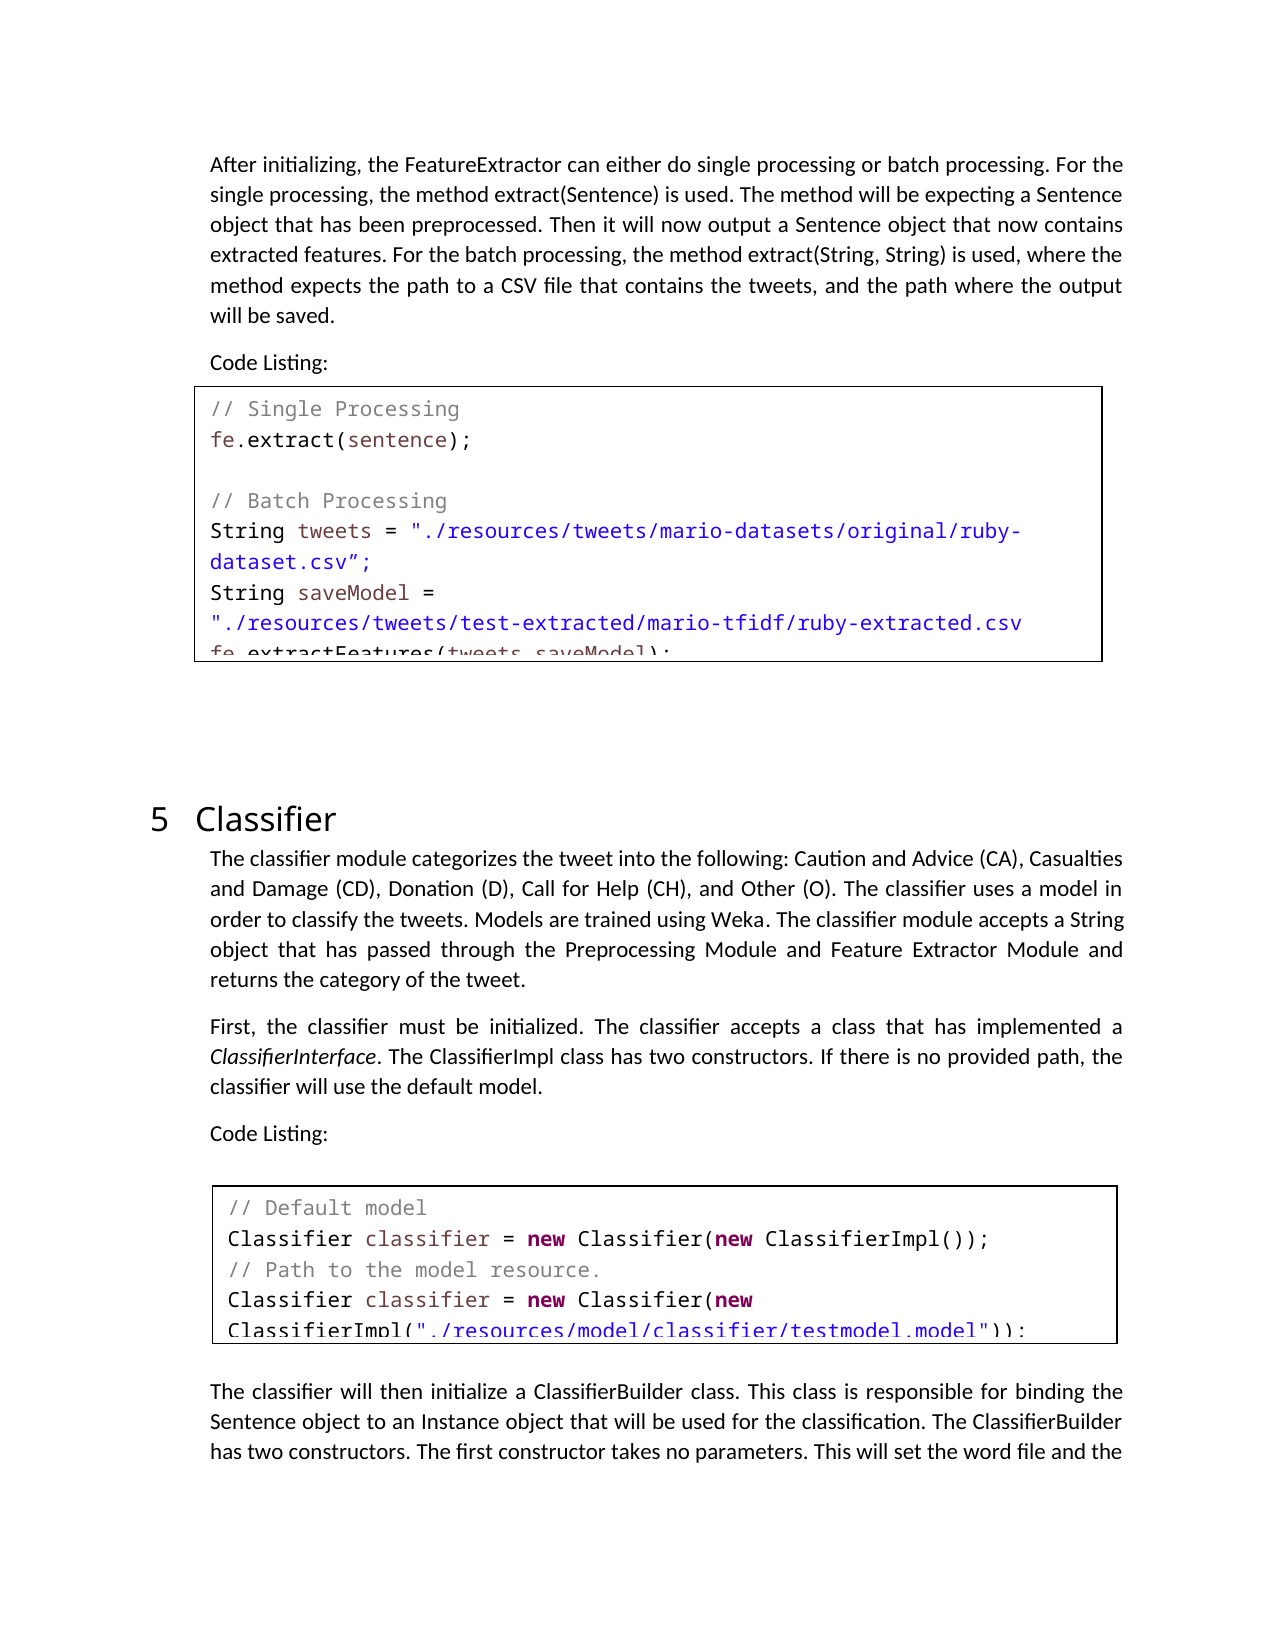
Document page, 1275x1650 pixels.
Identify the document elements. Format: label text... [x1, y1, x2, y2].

subtitle Classifier [150, 795, 1125, 841]
text After initializing, the FeatureExtractor can either do single processing or batch processing. For the single processing, the method extract(Sentence) is used. The method will be expecting a Sentence object that has been preprocessed. Then it will now output a Sentence object that now contains extracted features. For the batch processing, the method extract(String, String) is used, where the method expects the path to a CSV file that contains the tweets, and the path where the output will be saved. [210, 150, 1125, 329]
text The classifier module categorizes the tweet into the following: Caution and Advice (CA), Casualties and Damage (CD), Donation (D), Call for Help (CH), and Other (O). The classifier uses a model in order to classify the tweets. Models are trained using Weka. The classifier module accepts a String object that has passed through the Preprocessing Module and Feature Extractor Module and returns the category of the tweet. [210, 844, 1125, 993]
text Code Listing: [210, 348, 1125, 376]
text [210, 1166, 1125, 1465]
text Code Listing: [210, 1119, 1125, 1147]
text First, the classifier must be initialized. The classifier accepts a class that has implemented a ClassifierInterface. The ClassifierImpl class has two constructors. If there is no provided path, the classifier will use the default model. [210, 1012, 1125, 1101]
